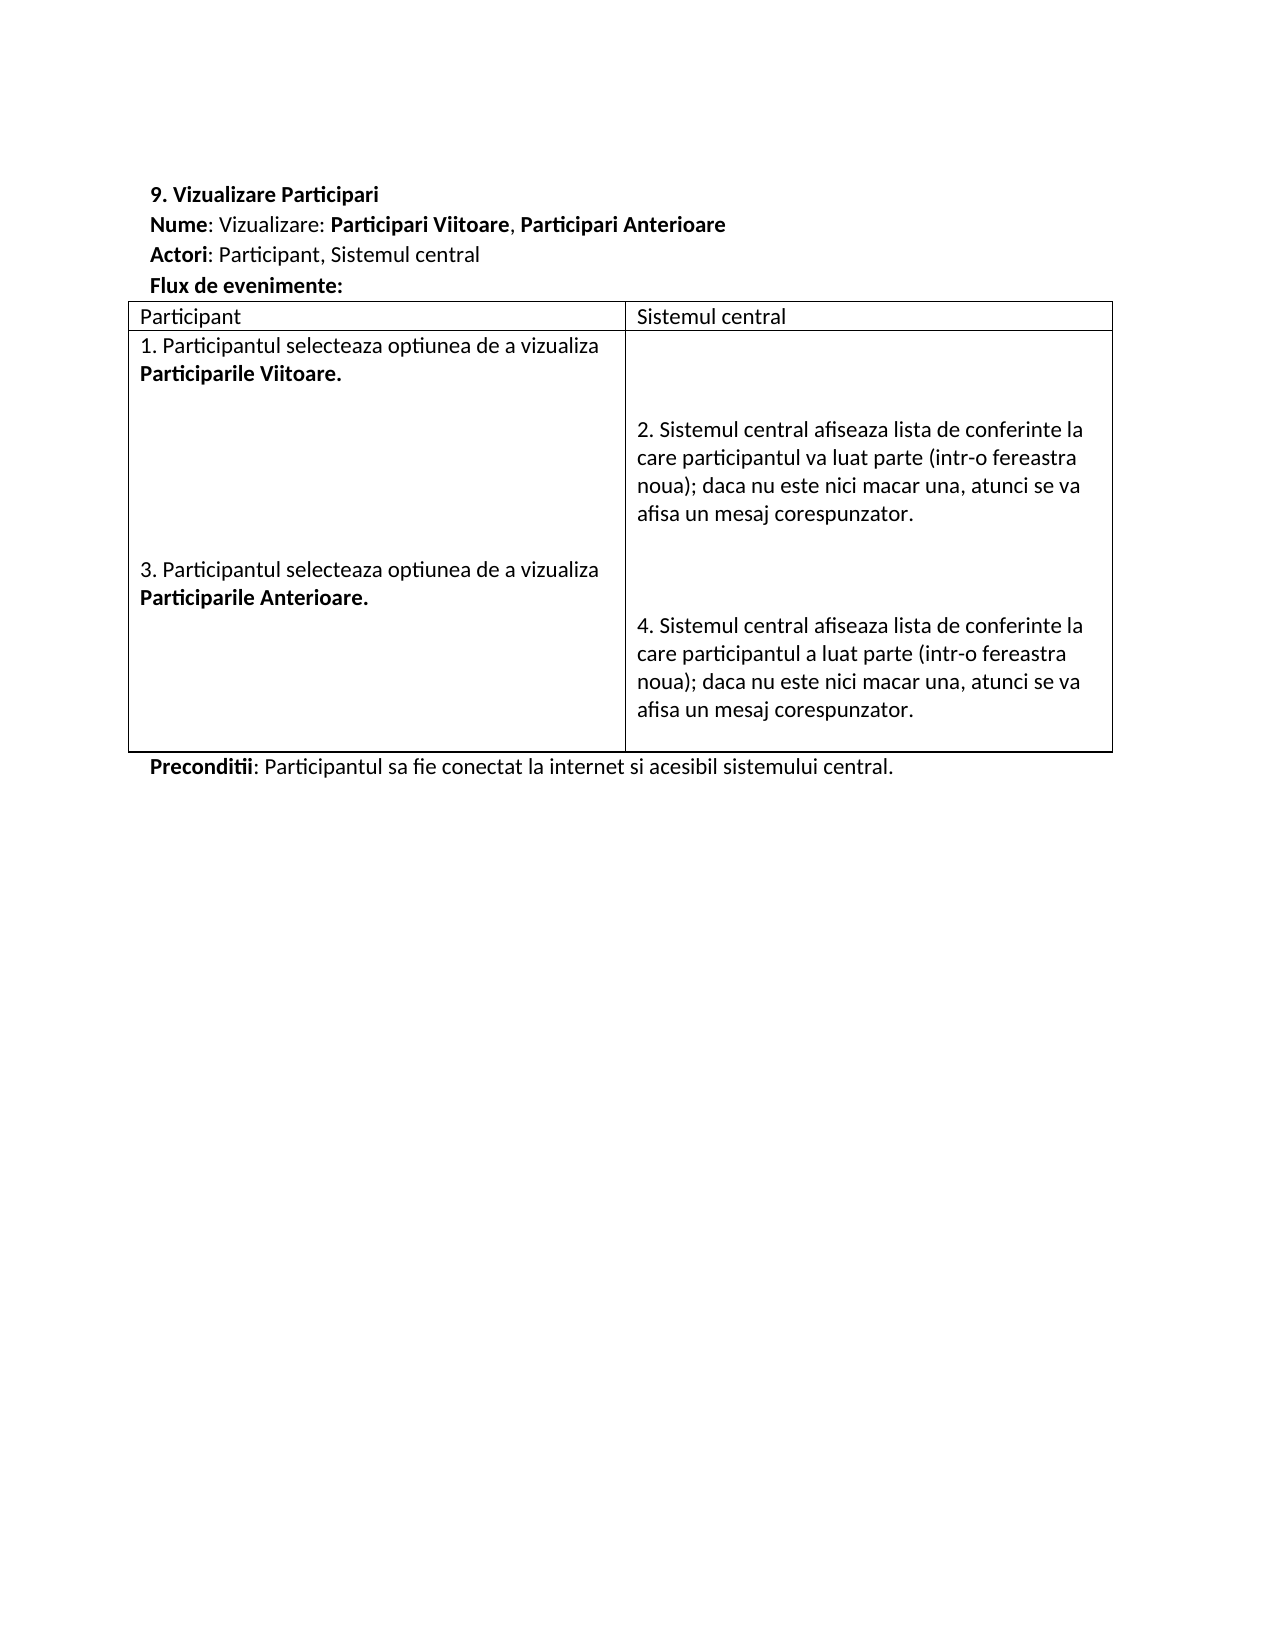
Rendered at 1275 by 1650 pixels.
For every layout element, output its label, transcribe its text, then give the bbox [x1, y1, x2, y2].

text Flux de evenimente: [150, 271, 1125, 299]
text 9. Vizualizare Participari [150, 180, 1125, 208]
text Preconditii: Participantul sa fie conectat la internet si acesibil sistemului central. [150, 752, 1125, 781]
text Actori: Participant, Sistemul central [150, 241, 1125, 269]
table_cell 1. Participantul selecteaza optiunea de a vizualiza Participarile Viitoare. 3. Participantul selecteaza optiunea de a vizualiza Participarile Anterioare. [129, 331, 625, 751]
table_header Participant [129, 302, 625, 330]
text Nume: Vizualizare: Participari Viitoare, Participari Anterioare [150, 210, 1125, 238]
table_header Sistemul central [626, 302, 1112, 330]
table_cell 2. Sistemul central afiseaza lista de conferinte la care participantul va luat parte (intr-o fereastra noua); daca nu este nici macar una, atunci se va afisa un mesaj corespunzator. 4. Sistemul central afiseaza lista de conferinte la care participantul a luat parte (intr-o fereastra noua); daca nu este nici macar una, atunci se va afisa un mesaj corespunzator. [626, 331, 1112, 751]
